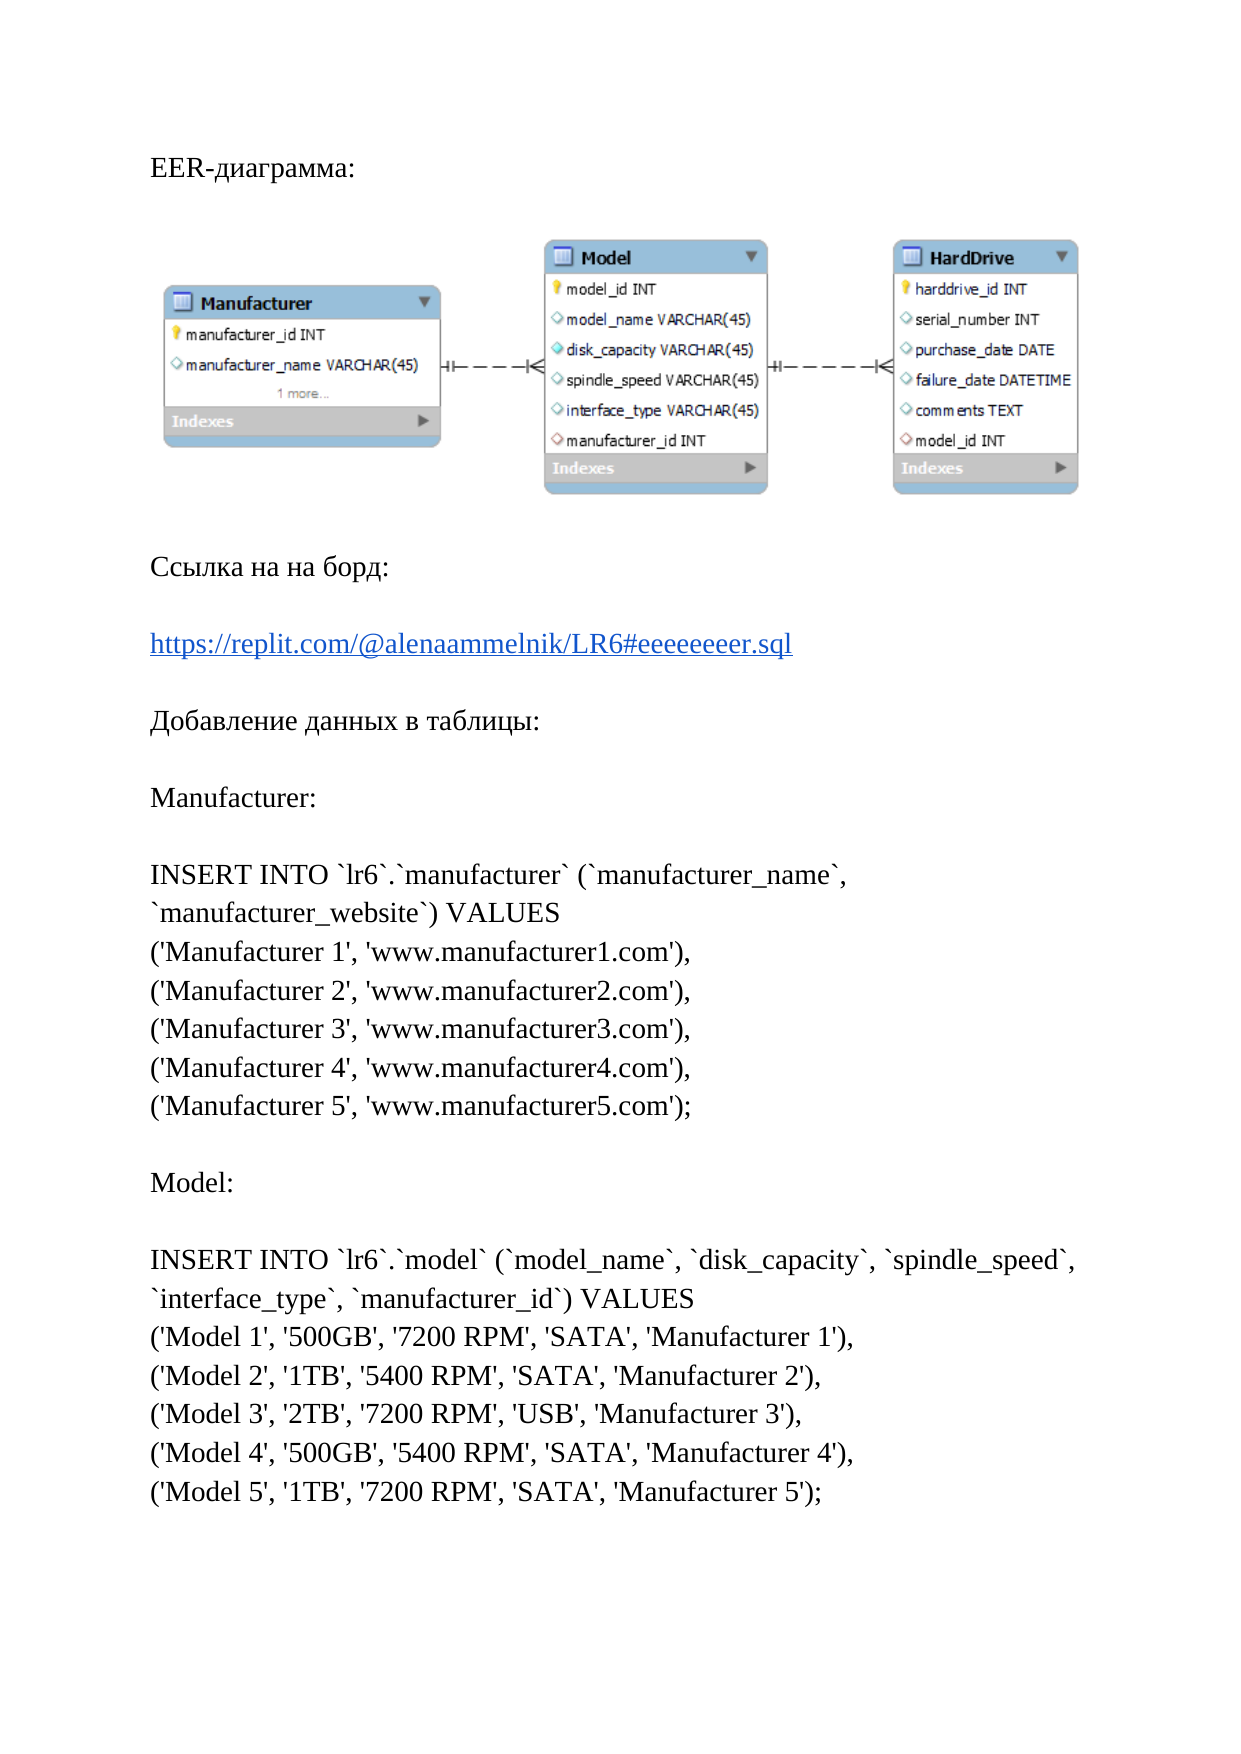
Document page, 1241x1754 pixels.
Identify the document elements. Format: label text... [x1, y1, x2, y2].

text ('Manufacturer 4', 'www.manufacturer4.com'), [150, 1050, 1090, 1083]
text ('Model 5', '1TB', '7200 RPM', 'SATA', 'Manufacturer 5'); [150, 1474, 1090, 1507]
text ('Model 4', '500GB', '5400 RPM', 'SATA', 'Manufacturer 4'), [150, 1435, 1090, 1469]
text ('Manufacturer 5', 'www.manufacturer5.com'); [150, 1088, 1090, 1122]
text ('Model 3', '2TB', '7200 RPM', 'USB', 'Manufacturer 3'), [150, 1397, 1090, 1430]
text INSERT INTO `lr6`.`manufacturer` (`manufacturer_name`, `manufacturer_website`) VALUES [150, 857, 1090, 929]
text ('Model 2', '1TB', '5400 RPM', 'SATA', 'Manufacturer 2'), [150, 1358, 1090, 1392]
text https://replit.com/@alenaammelnik/LR6#eeeeeeeer.sql [150, 626, 1090, 659]
text Добавление данных в таблицы: [150, 703, 1090, 736]
text Model: [150, 1165, 1090, 1199]
text Manufacturer: [150, 780, 1090, 813]
text ('Manufacturer 1', 'www.manufacturer1.com'), [150, 934, 1090, 968]
text ('Model 1', '500GB', '7200 RPM', 'SATA', 'Manufacturer 1'), [150, 1319, 1090, 1353]
text ('Manufacturer 2', 'www.manufacturer2.com'), [150, 973, 1090, 1006]
text INSERT INTO `lr6`.`model` (`model_name`, `disk_capacity`, `spindle_speed`, `interface_type`, `manufacturer_id`) VALUES [150, 1242, 1090, 1314]
text ('Manufacturer 3', 'www.manufacturer3.com'), [150, 1011, 1090, 1045]
text EER-диаграмма: [150, 150, 1090, 183]
text Ссылка на на борд: [150, 549, 1090, 582]
picture [150, 227, 1091, 507]
